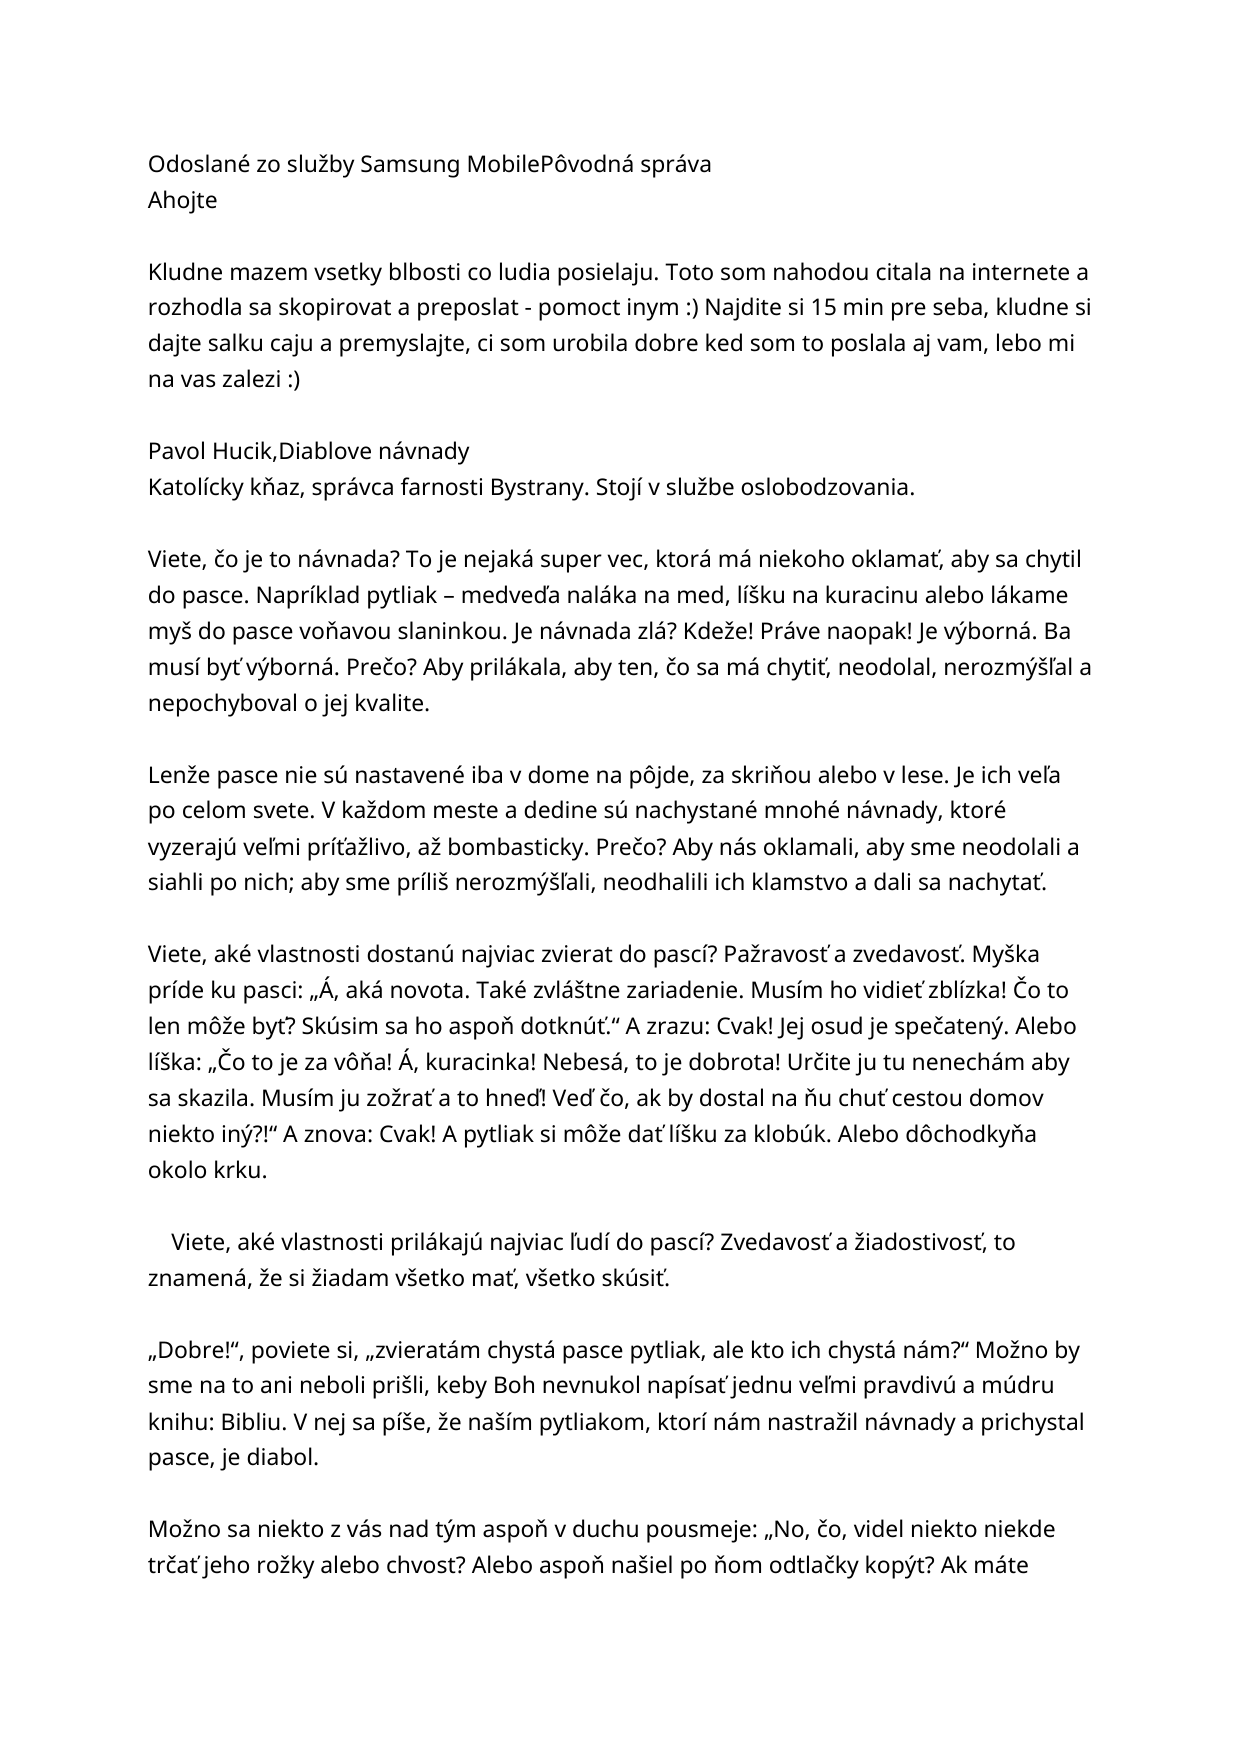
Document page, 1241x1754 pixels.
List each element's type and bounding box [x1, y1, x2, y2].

text [148, 148, 1093, 1580]
